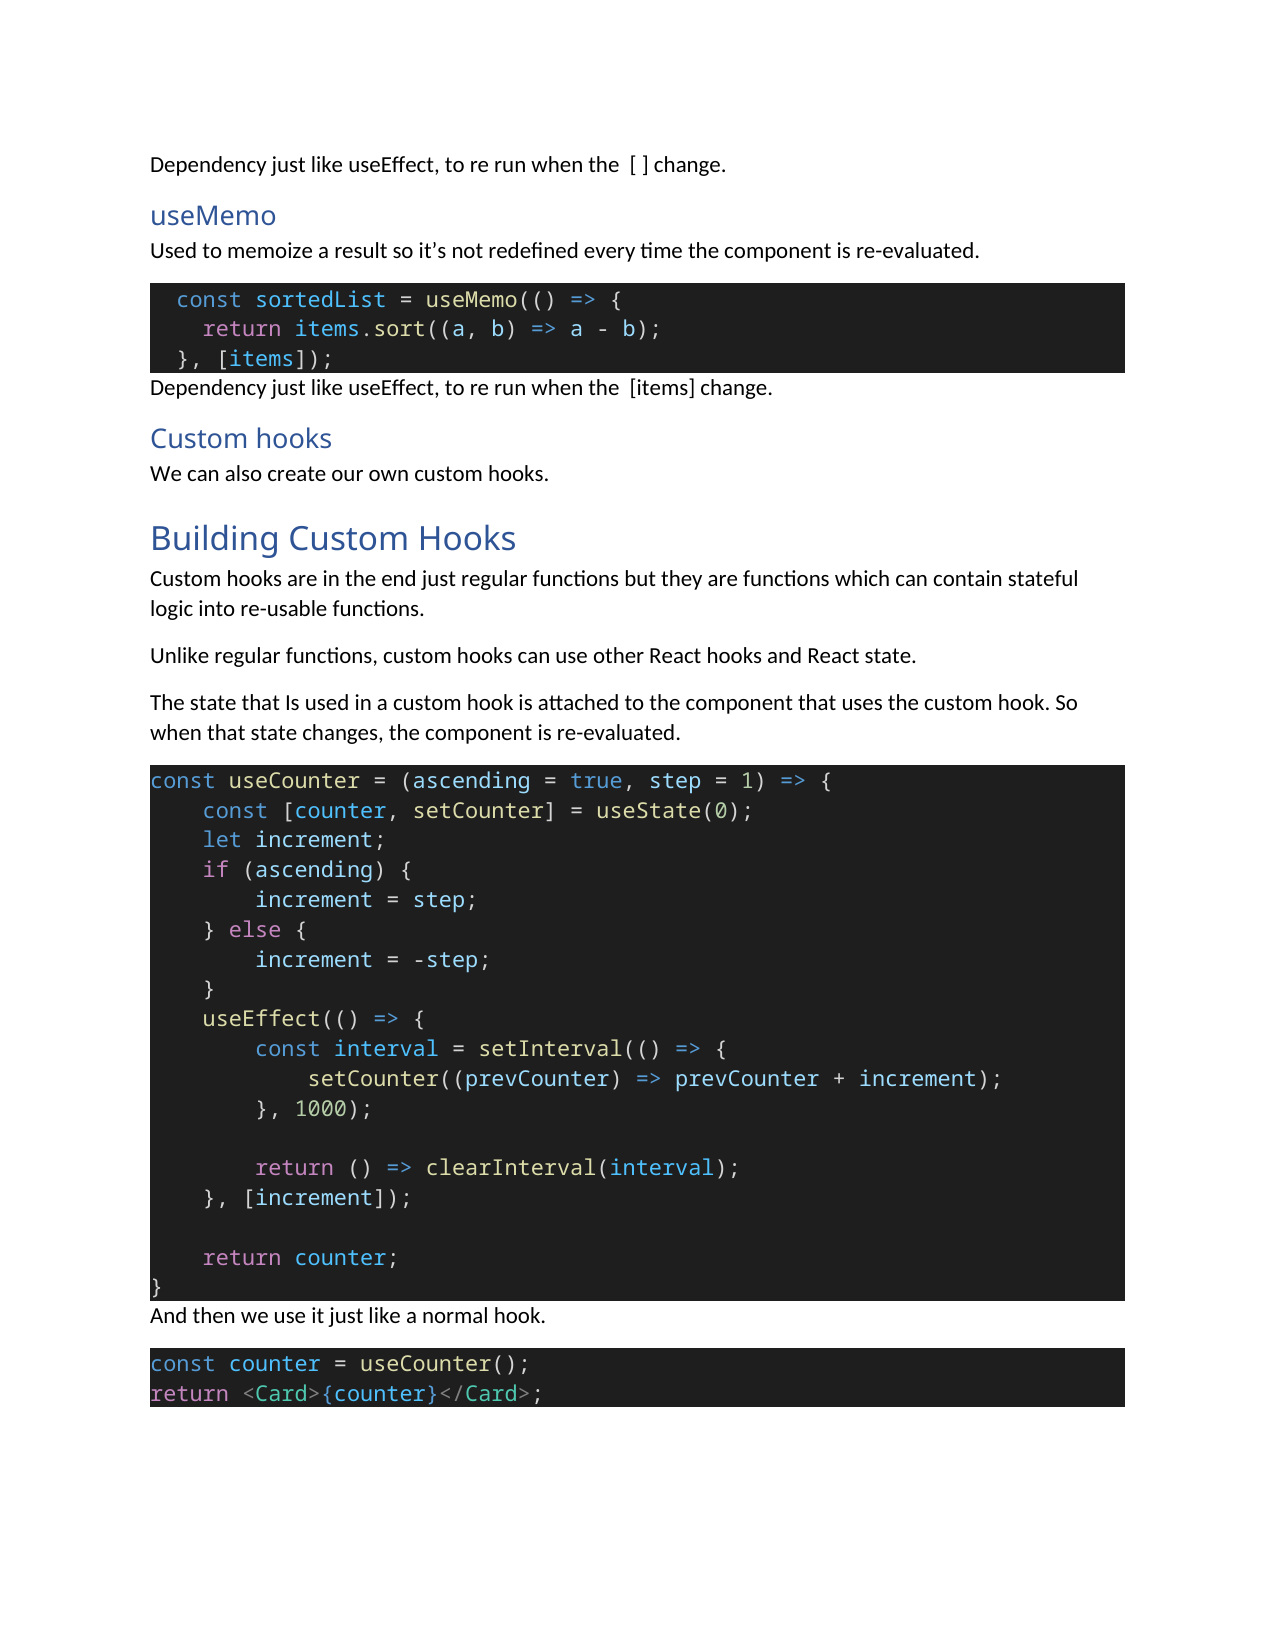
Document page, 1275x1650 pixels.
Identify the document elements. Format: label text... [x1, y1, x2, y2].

subtitle Building Custom Hooks [150, 515, 1125, 560]
text const useCounter = (ascending = true, step = 1) => { [150, 765, 1125, 794]
text return () => clearInterval(interval); [150, 1152, 1125, 1182]
text And then we use it just like a normal hook. [150, 1301, 1125, 1329]
text }, [increment]); [150, 1182, 1125, 1212]
text increment = step; [150, 884, 1125, 914]
text } [150, 1271, 1125, 1301]
text const counter = useCounter(); [150, 1348, 1125, 1378]
subtitle Custom hooks [150, 420, 1125, 457]
text const sortedList = useMemo(() => { [150, 283, 1125, 313]
text Custom hooks are in the end just regular functions but they are functions which can contain stateful logic into re-usable functions. [150, 564, 1125, 622]
text return items.sort((a, b) => a - b); [150, 313, 1125, 343]
text Dependency just like useEffect, to re run when the [items] change. [150, 373, 1125, 401]
text return counter; [150, 1241, 1125, 1271]
text Used to memoize a result so it’s not redefined every time the component is re-evaluated. [150, 237, 1125, 265]
text } [150, 973, 1125, 1003]
text if (ascending) { [150, 854, 1125, 884]
text The state that Is used in a custom hook is attached to the component that uses the custom hook. So when that state changes, the component is re-evaluated. [150, 688, 1125, 746]
text return <Card>{counter}</Card>; [150, 1378, 1125, 1407]
text }, [items]); [150, 343, 1125, 373]
text }, 1000); [150, 1092, 1125, 1122]
text Unlike regular functions, custom hooks can use other React hooks and React state. [150, 641, 1125, 669]
text const interval = setInterval(() => { [150, 1033, 1125, 1063]
text Dependency just like useEffect, to re run when the [ ] change. [150, 150, 1125, 178]
text } else { [150, 914, 1125, 943]
text setCounter((prevCounter) => prevCounter + increment); [150, 1063, 1125, 1092]
text useEffect(() => { [150, 1003, 1125, 1033]
text increment = -step; [150, 943, 1125, 973]
text We can also create our own custom hooks. [150, 459, 1125, 488]
text const [counter, setCounter] = useState(0); [150, 794, 1125, 824]
text let increment; [150, 824, 1125, 854]
subtitle useMemo [150, 197, 1125, 234]
